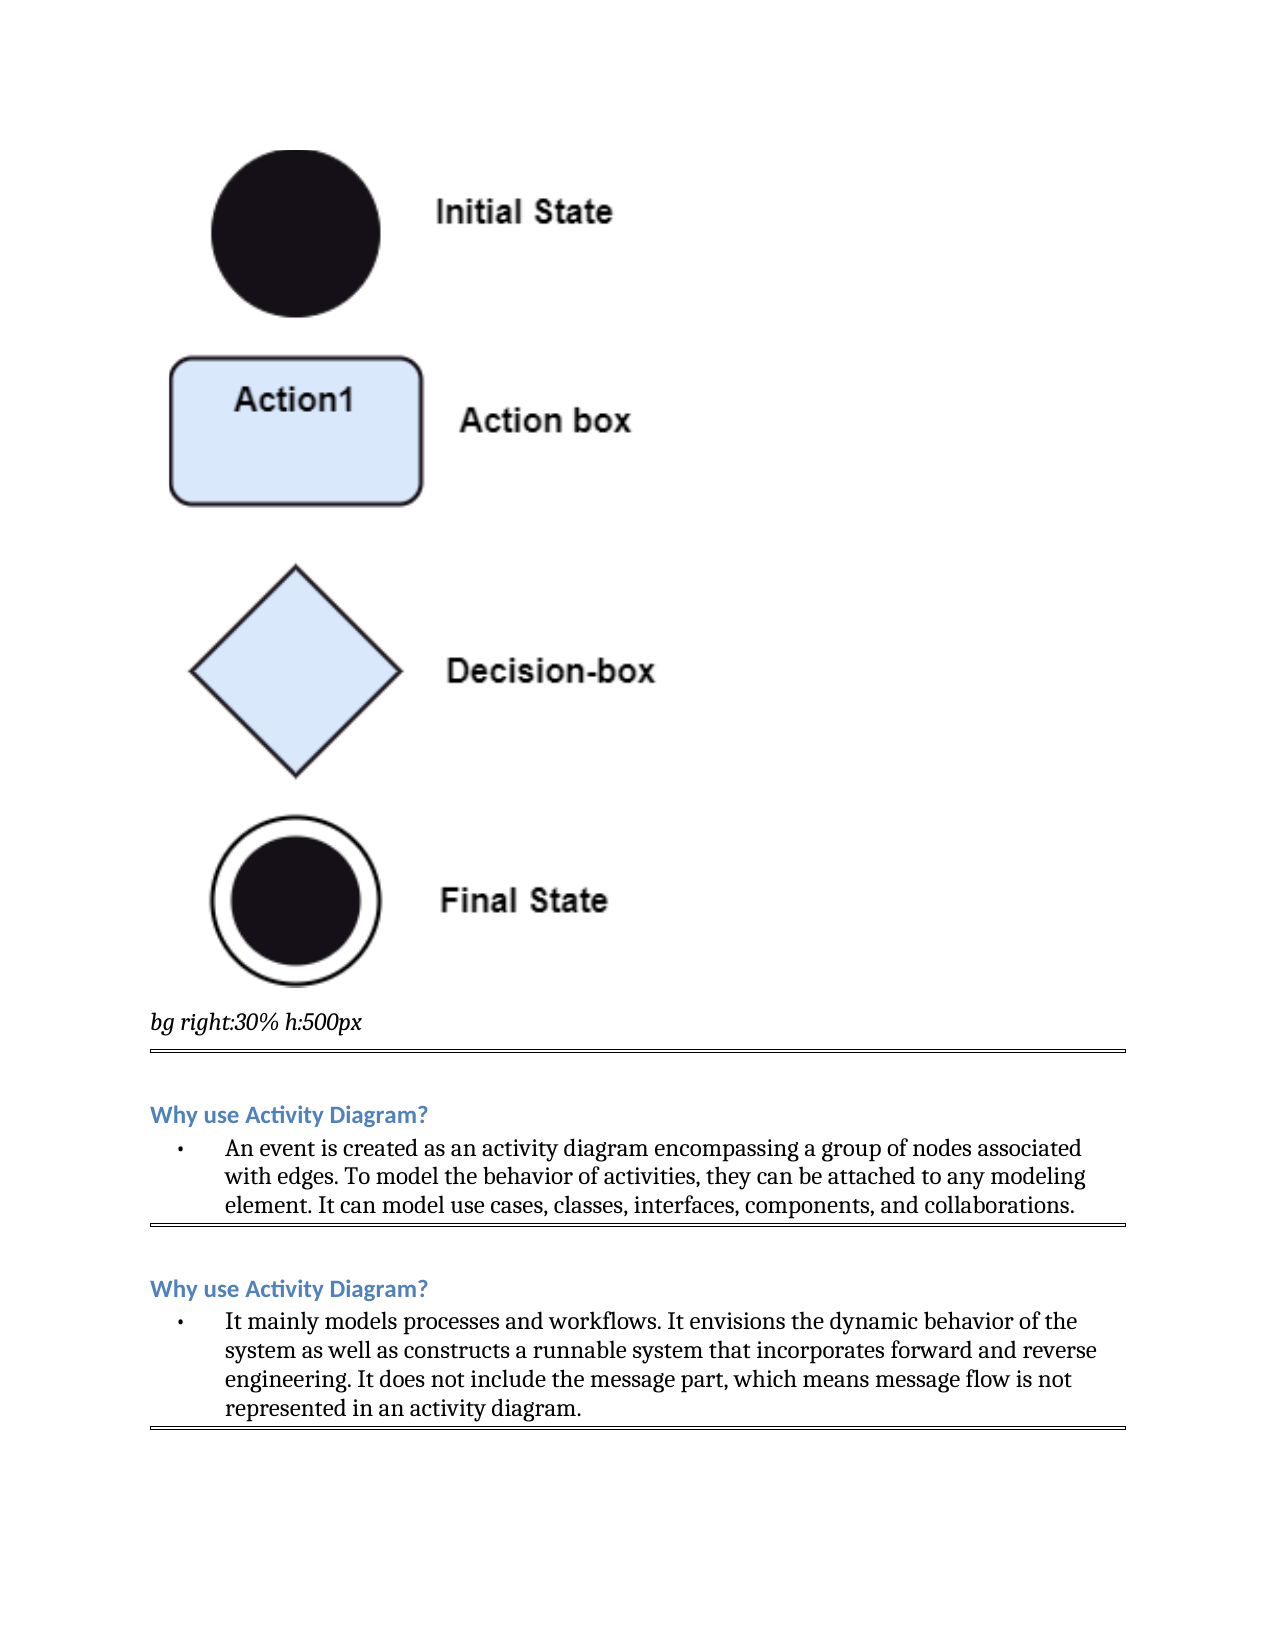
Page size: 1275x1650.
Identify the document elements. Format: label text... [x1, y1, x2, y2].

subtitle Why use Activity Diagram? [150, 1273, 1125, 1303]
picture [168, 150, 694, 988]
list An event is created as an activity diagram encompassing a group of nodes associated with edges. To model the behavior of activities, they can be attached to any modeling element. It can model use cases, classes, interfaces, components, and collaborations. [175, 1133, 1125, 1220]
list It mainly models processes and workflows. It envisions the dynamic behavior of the system as well as constructs a runnable system that incorporates forward and reverse engineering. It does not include the message part, which means message flow is not represented in an activity diagram. [175, 1307, 1125, 1422]
subtitle Why use Activity Diagram? [150, 1099, 1125, 1130]
text bg right:30% h:500px [150, 1008, 1125, 1037]
